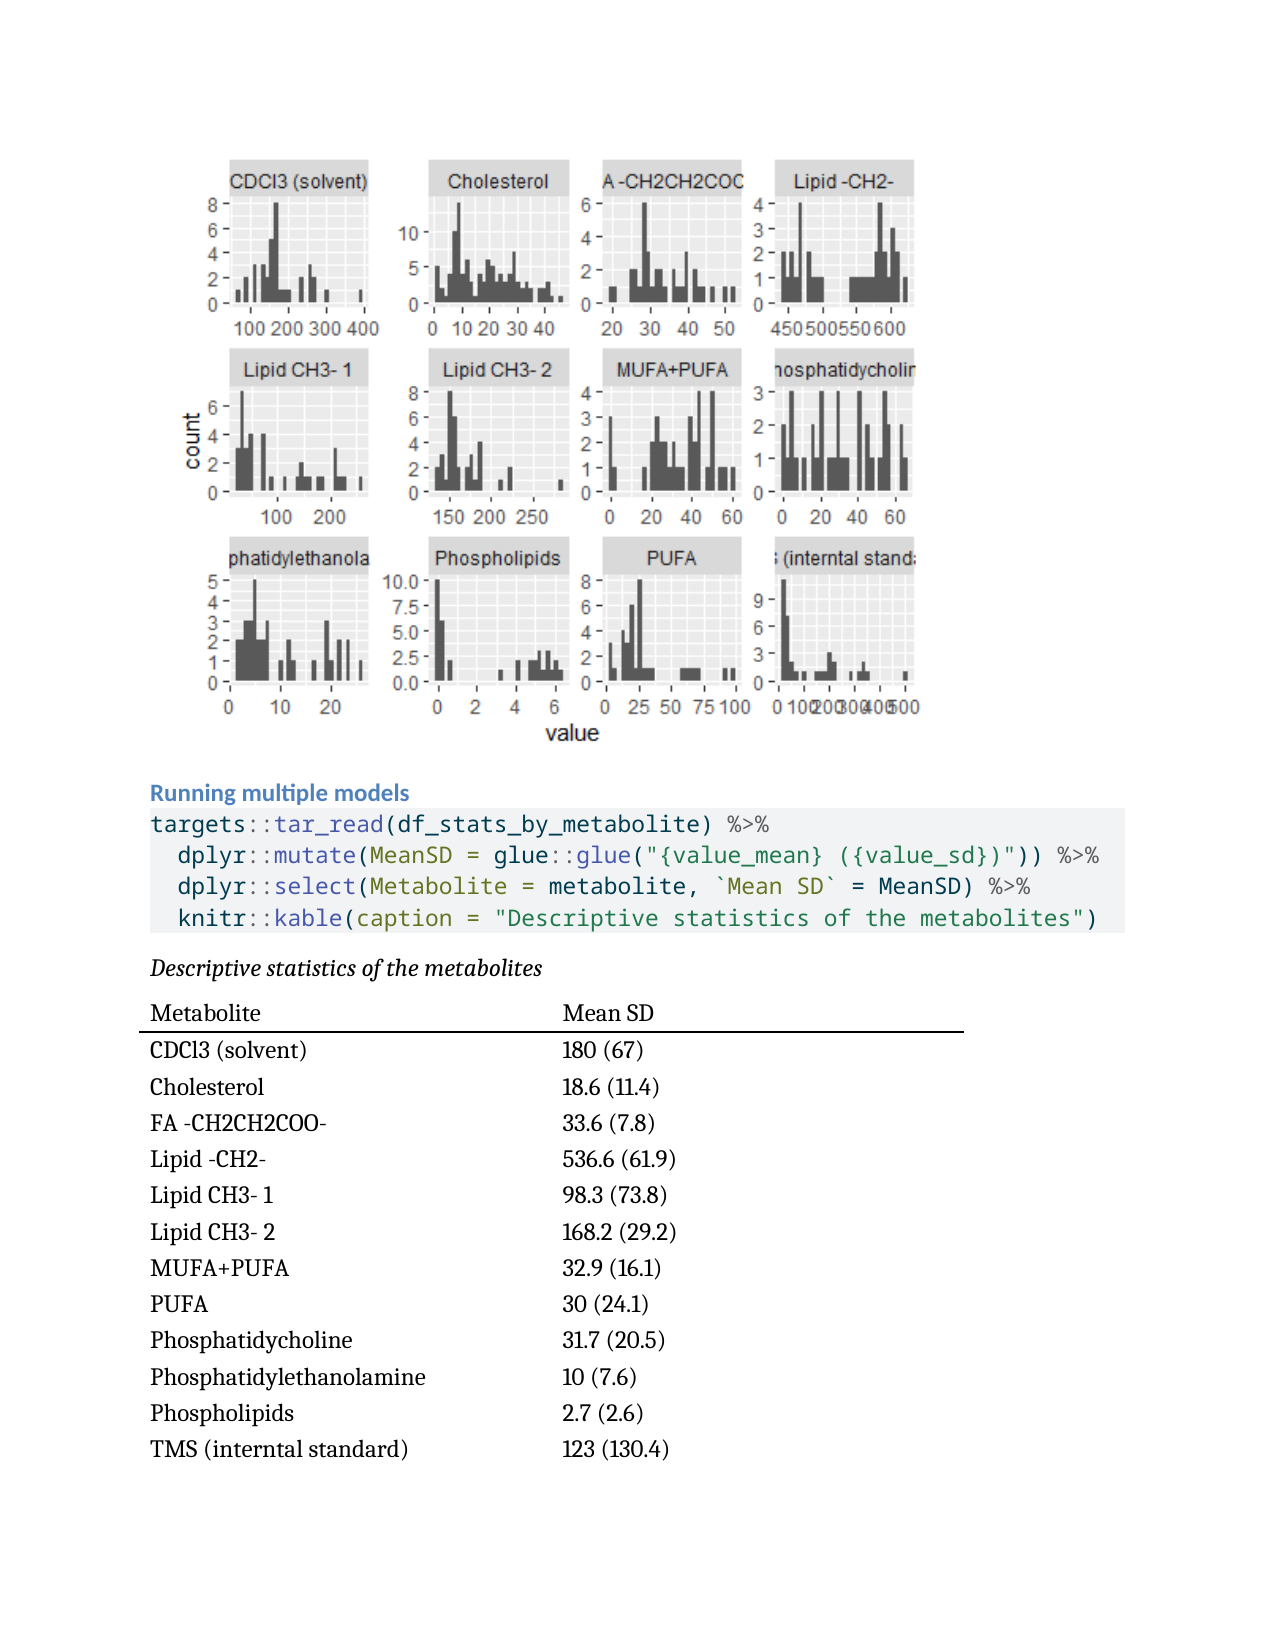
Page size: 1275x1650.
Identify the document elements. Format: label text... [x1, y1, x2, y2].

subtitle Running multiple models [150, 777, 1125, 808]
table_cell CDCl3 (solvent) [139, 1033, 551, 1069]
table_cell 123 (130.4) [551, 1431, 964, 1468]
table_cell 10 (7.6) [551, 1359, 964, 1395]
table_cell Phosphatidylethanolamine [139, 1359, 551, 1395]
table_cell 18.6 (11.4) [551, 1069, 964, 1105]
table_header Mean SD [551, 995, 964, 1031]
table_cell Cholesterol [139, 1069, 551, 1105]
table_cell 168.2 (29.2) [551, 1214, 964, 1250]
table_cell 98.3 (73.8) [551, 1178, 964, 1214]
table_cell MUFA+PUFA [139, 1250, 551, 1286]
table_cell FA -CH2CH2COO- [139, 1105, 551, 1141]
table_cell 31.7 (20.5) [551, 1323, 964, 1359]
table_cell 536.6 (61.9) [551, 1141, 964, 1178]
table_header Metabolite [139, 995, 551, 1031]
table_cell Lipid -CH2- [139, 1141, 551, 1178]
table_cell 33.6 (7.8) [551, 1105, 964, 1141]
table_cell 32.9 (16.1) [551, 1250, 964, 1286]
table_cell PUFA [139, 1286, 551, 1323]
table_cell 2.7 (2.6) [551, 1395, 964, 1431]
table_cell Phosphatidycholine [139, 1323, 551, 1359]
text Descriptive statistics of the metabolites [150, 953, 1125, 982]
table_cell 30 (24.1) [551, 1286, 964, 1323]
table_cell TMS (interntal standard) [139, 1431, 551, 1468]
text targets::tar_read(df_stats_by_metabolite) %>% dplyr::mutate(MeanSD = glue::glue("{value_mean} ({value_sd})")) %>% dplyr::select(Metabolite = metabolite, `Mean SD` = MeanSD) %>% knitr::kable(caption = "Descriptive statistics of the metabolites") [769, 808, 1125, 933]
picture [168, 150, 927, 757]
table_cell Lipid CH3- 2 [139, 1214, 551, 1250]
table_cell 180 (67) [551, 1033, 964, 1069]
table_cell Phospholipids [139, 1395, 551, 1431]
table_cell Lipid CH3- 1 [139, 1178, 551, 1214]
